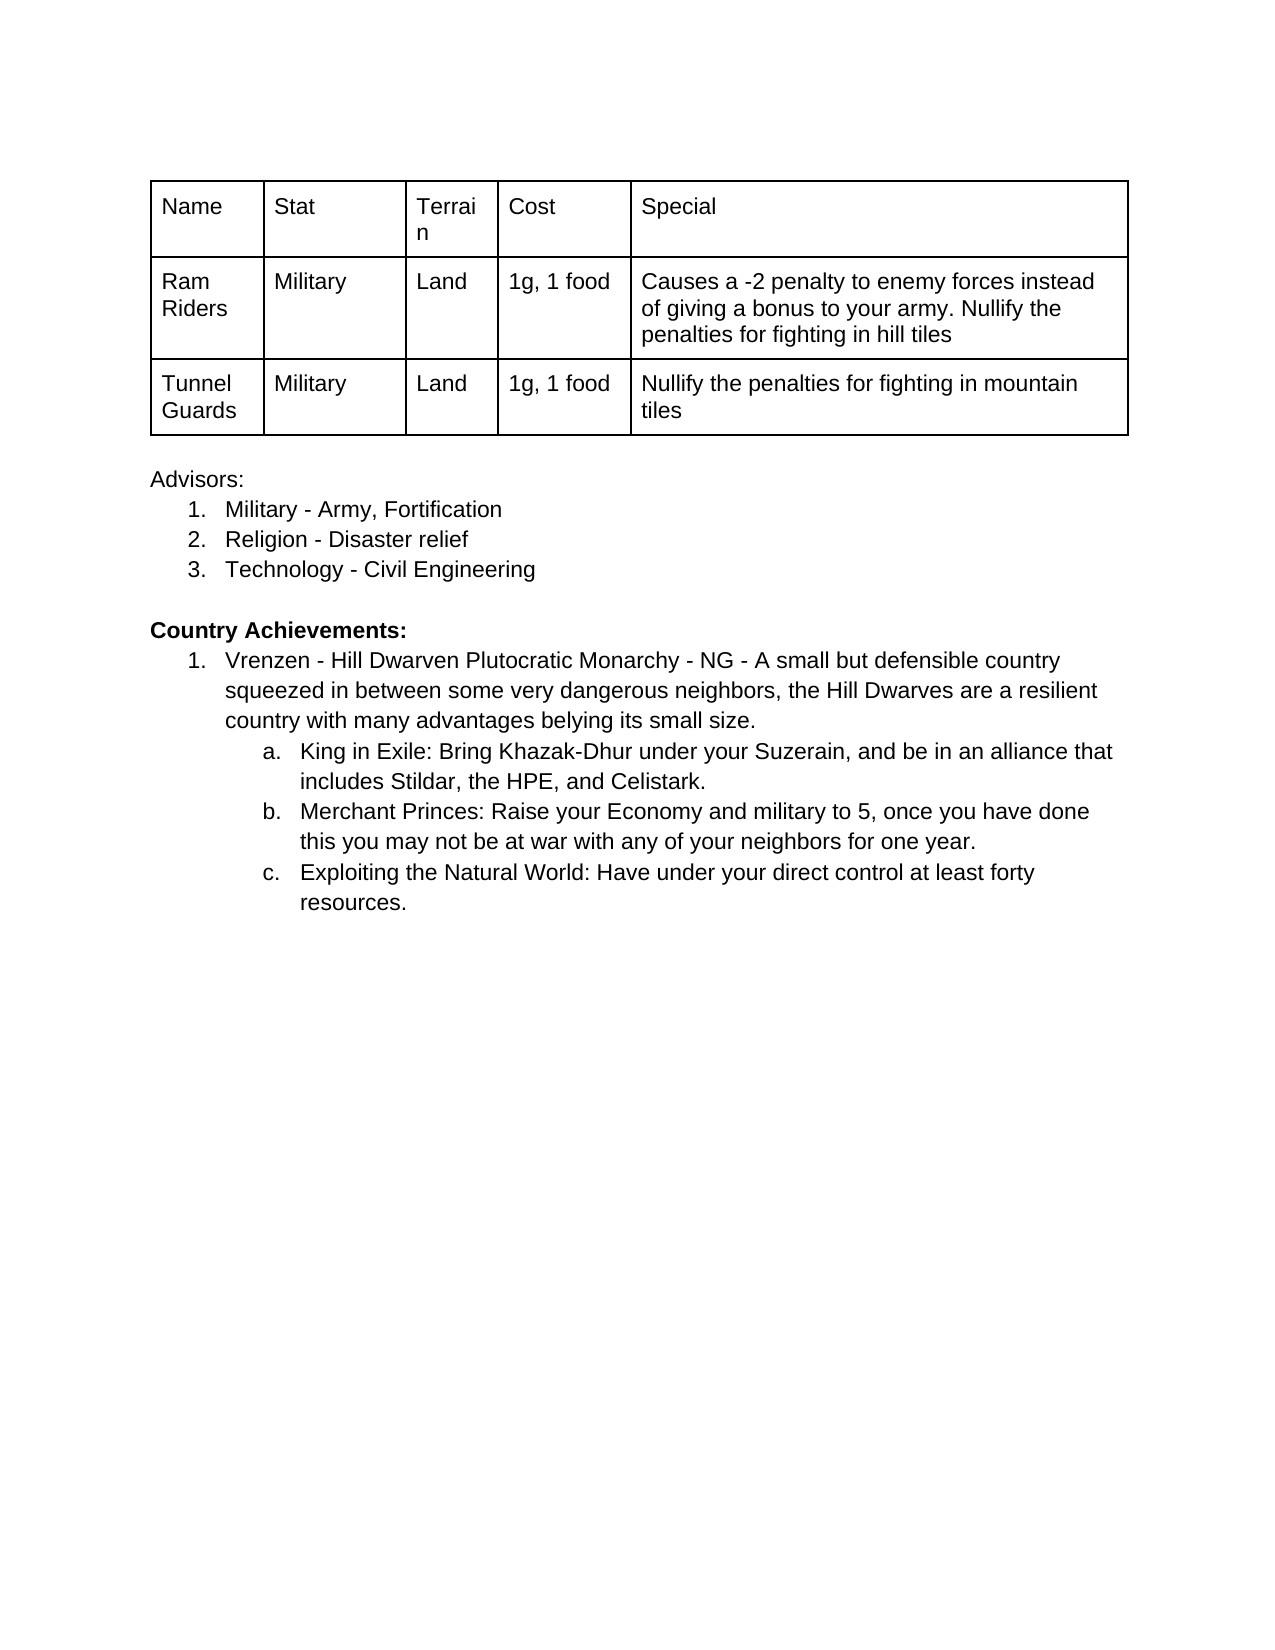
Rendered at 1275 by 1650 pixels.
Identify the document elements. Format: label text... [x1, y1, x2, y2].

table_cell Land [407, 258, 497, 358]
text Advisors: [150, 466, 1125, 492]
list Exploiting the Natural World: Have under your direct control at least forty resources. [262, 858, 1125, 915]
text Country Achievements: [150, 617, 1125, 643]
table_cell Ram Riders [152, 258, 263, 358]
table_header Terrain [407, 182, 497, 256]
table_cell 1g, 1 food [499, 360, 630, 433]
table_cell Causes a -2 penalty to enemy forces instead of giving a bonus to your army. Nullify the penalties for fighting in hill tiles [632, 258, 1127, 358]
table_cell Military [265, 258, 405, 358]
table_cell 1g, 1 food [499, 258, 630, 358]
table_header Cost [499, 182, 630, 256]
list Religion - Disaster relief [187, 526, 1125, 552]
table_cell Military [265, 360, 405, 433]
list Vrenzen - Hill Dwarven Plutocratic Monarchy - NG - A small but defensible country squeezed in between some very dangerous neighbors, the Hill Dwarves are a resilient country with many advantages belying its small size. [187, 647, 1125, 734]
table_header Name [152, 182, 263, 256]
list Merchant Princes: Raise your Economy and military to 5, once you have done this you may not be at war with any of your neighbors for one year. [262, 798, 1125, 854]
table_cell Tunnel Guards [152, 360, 263, 433]
list Military - Army, Fortification [187, 496, 1125, 522]
list King in Exile: Bring Khazak-Dhur under your Suzerain, and be in an alliance that includes Stildar, the HPE, and Celistark. [262, 738, 1125, 794]
table_header Stat [265, 182, 405, 256]
table_cell Land [407, 360, 497, 433]
list Technology - Civil Engineering [187, 556, 1125, 583]
table_header Special [632, 182, 1127, 256]
table_cell Nullify the penalties for fighting in mountain tiles [632, 360, 1127, 433]
